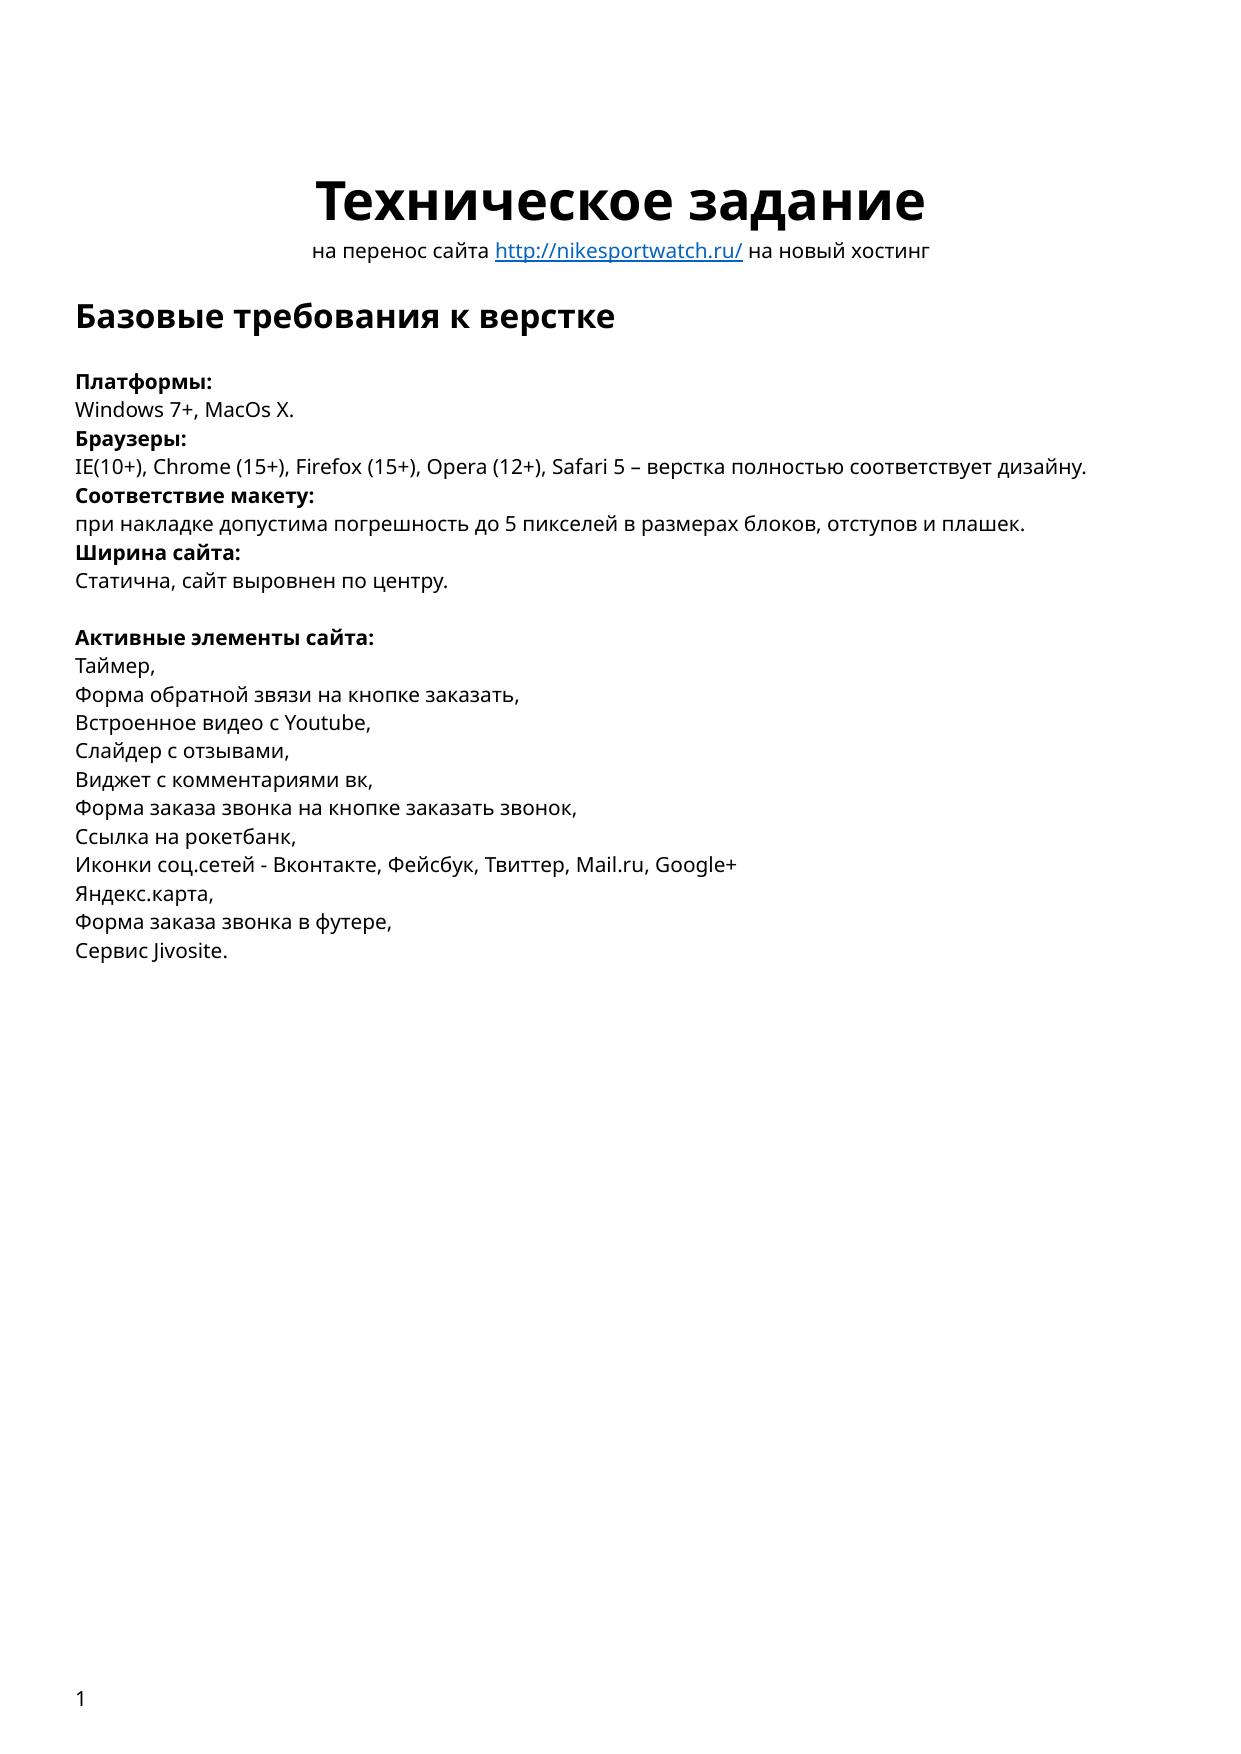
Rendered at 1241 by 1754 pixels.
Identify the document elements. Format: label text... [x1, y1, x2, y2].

text Соответствие макету: [75, 481, 1167, 509]
text Иконки соц.сетей - Вконтакте, Фейсбук, Твиттер, Mail.ru, Google+ [75, 850, 1167, 879]
text Яндекс.карта, [75, 879, 1167, 907]
text IE(10+), Chrome (15+), Firefox (15+), Opera (12+), Safari 5 – верстка полностью соответствует дизайну. [75, 452, 1167, 481]
text Виджет с комментариями вк, [75, 765, 1167, 793]
text на перенос сайта http://nikesportwatch.ru/ на новый хостинг [75, 236, 1167, 265]
text Форма обратной звязи на кнопке заказать, [75, 680, 1167, 708]
text Ширина сайта: [75, 538, 1167, 566]
text Cтатична, сайт выровнен по центру. [75, 566, 1167, 594]
text Активные элементы сайта: [75, 623, 1167, 651]
text Форма заказа звонка в футере, [75, 907, 1167, 936]
text Форма заказа звонка на кнопке заказать звонок, [75, 793, 1167, 822]
text Техническое задание [75, 162, 1167, 236]
text Слайдер с отзывами, [75, 737, 1167, 765]
text Таймер, [75, 651, 1167, 680]
text Встроенное видео с Youtube, [75, 708, 1167, 737]
text Ссылка на рокетбанк, [75, 822, 1167, 850]
text Браузеры: [75, 424, 1167, 452]
text при накладке допустима погрешность до 5 пикселей в размерах блоков, отступов и плашек. [75, 509, 1167, 538]
text Windows 7+, MacOs X. [75, 395, 1167, 424]
text Базовые требования к верстке [75, 293, 1167, 338]
text Платформы: [75, 367, 1167, 395]
text Сервис Jivosite. [75, 936, 1167, 964]
